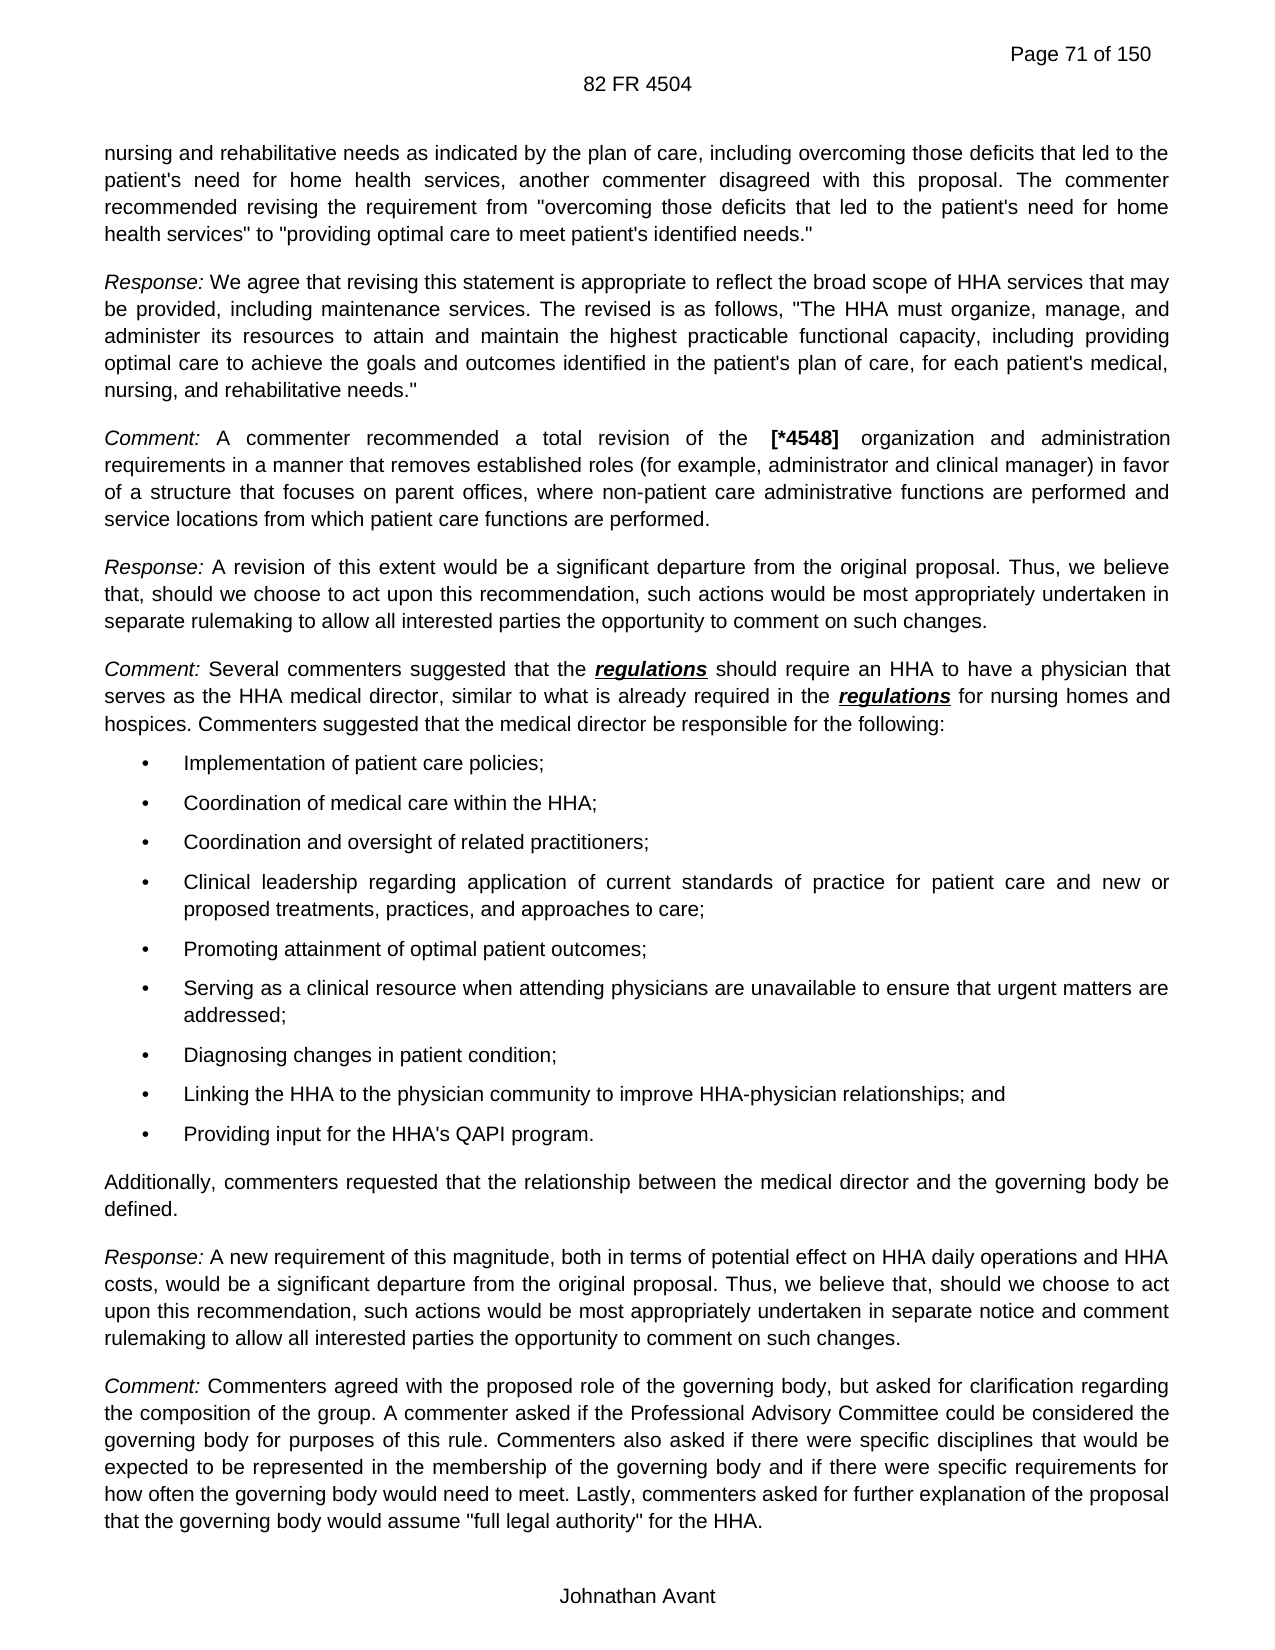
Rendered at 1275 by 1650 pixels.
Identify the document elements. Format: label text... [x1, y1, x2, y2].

list Clinical leadership regarding application of current standards of practice for patient care and new or proposed treatments, practices, and approaches to care; [142, 867, 1171, 921]
list Providing input for the HHA's QAPI program. [142, 1119, 1171, 1146]
text Response: A new requirement of this magnitude, both in terms of potential effect on HHA daily operations and HHA costs, would be a significant departure from the original proposal. Thus, we believe that, should we choose to act upon this recommendation, such actions would be most appropriately undertaken in separate notice and comment rulemaking to allow all interested parties the opportunity to comment on such changes. [104, 1242, 1171, 1350]
list Serving as a clinical resource when attending physicians are unavailable to ensure that urgent matters are addressed; [142, 973, 1171, 1027]
text Response: A revision of this extent would be a significant departure from the original proposal. Thus, we believe that, should we choose to act upon this recommendation, such actions would be most appropriately undertaken in separate rulemaking to allow all interested parties the opportunity to comment on such changes. [104, 552, 1171, 633]
text Comment: Commenters agreed with the proposed role of the governing body, but asked for clarification regarding the composition of the group. A commenter asked if the Professional Advisory Committee could be considered the governing body for purposes of this rule. Commenters also asked if there were specific disciplines that would be expected to be represented in the membership of the governing body and if there were specific requirements for how often the governing body would need to meet. Lastly, commenters asked for further explanation of the proposal that the governing body would assume "full legal authority" for the HHA. [104, 1371, 1171, 1533]
list Linking the HHA to the physician community to improve HHA-physician relationships; and [142, 1079, 1171, 1106]
text Comment: A commenter recommended a total revision of the [*4548] organization and administration requirements in a manner that removes established roles (for example, administrator and clinical manager) in favor of a structure that focuses on parent offices, where non-patient care administrative functions are performed and service locations from which patient care functions are performed. [104, 423, 1171, 531]
list Diagnosing changes in patient condition; [142, 1039, 1171, 1067]
text Additionally, commenters requested that the relationship between the medical director and the governing body be defined. [104, 1167, 1171, 1221]
text Response: We agree that revising this statement is appropriate to reflect the broad scope of HHA services that may be provided, including maintenance services. The revised is as follows, "The HHA must organize, manage, and administer its resources to attain and maintain the highest practicable functional capacity, including providing optimal care to achieve the goals and outcomes identified in the patient's plan of care, for each patient's medical, nursing, and rehabilitative needs." [104, 267, 1171, 402]
list Coordination of medical care within the HHA; [142, 787, 1171, 814]
list Coordination and oversight of related practitioners; [142, 827, 1171, 854]
text Comment: Several commenters suggested that the regulations should require an HHA to have a physician that serves as the HHA medical director, similar to what is already required in the regulations for nursing homes and hospices. Commenters suggested that the medical director be responsible for the following: [104, 654, 1171, 735]
list Implementation of patient care policies; [142, 748, 1171, 775]
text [104, 137, 1171, 246]
list Promoting attainment of optimal patient outcomes; [142, 933, 1171, 960]
